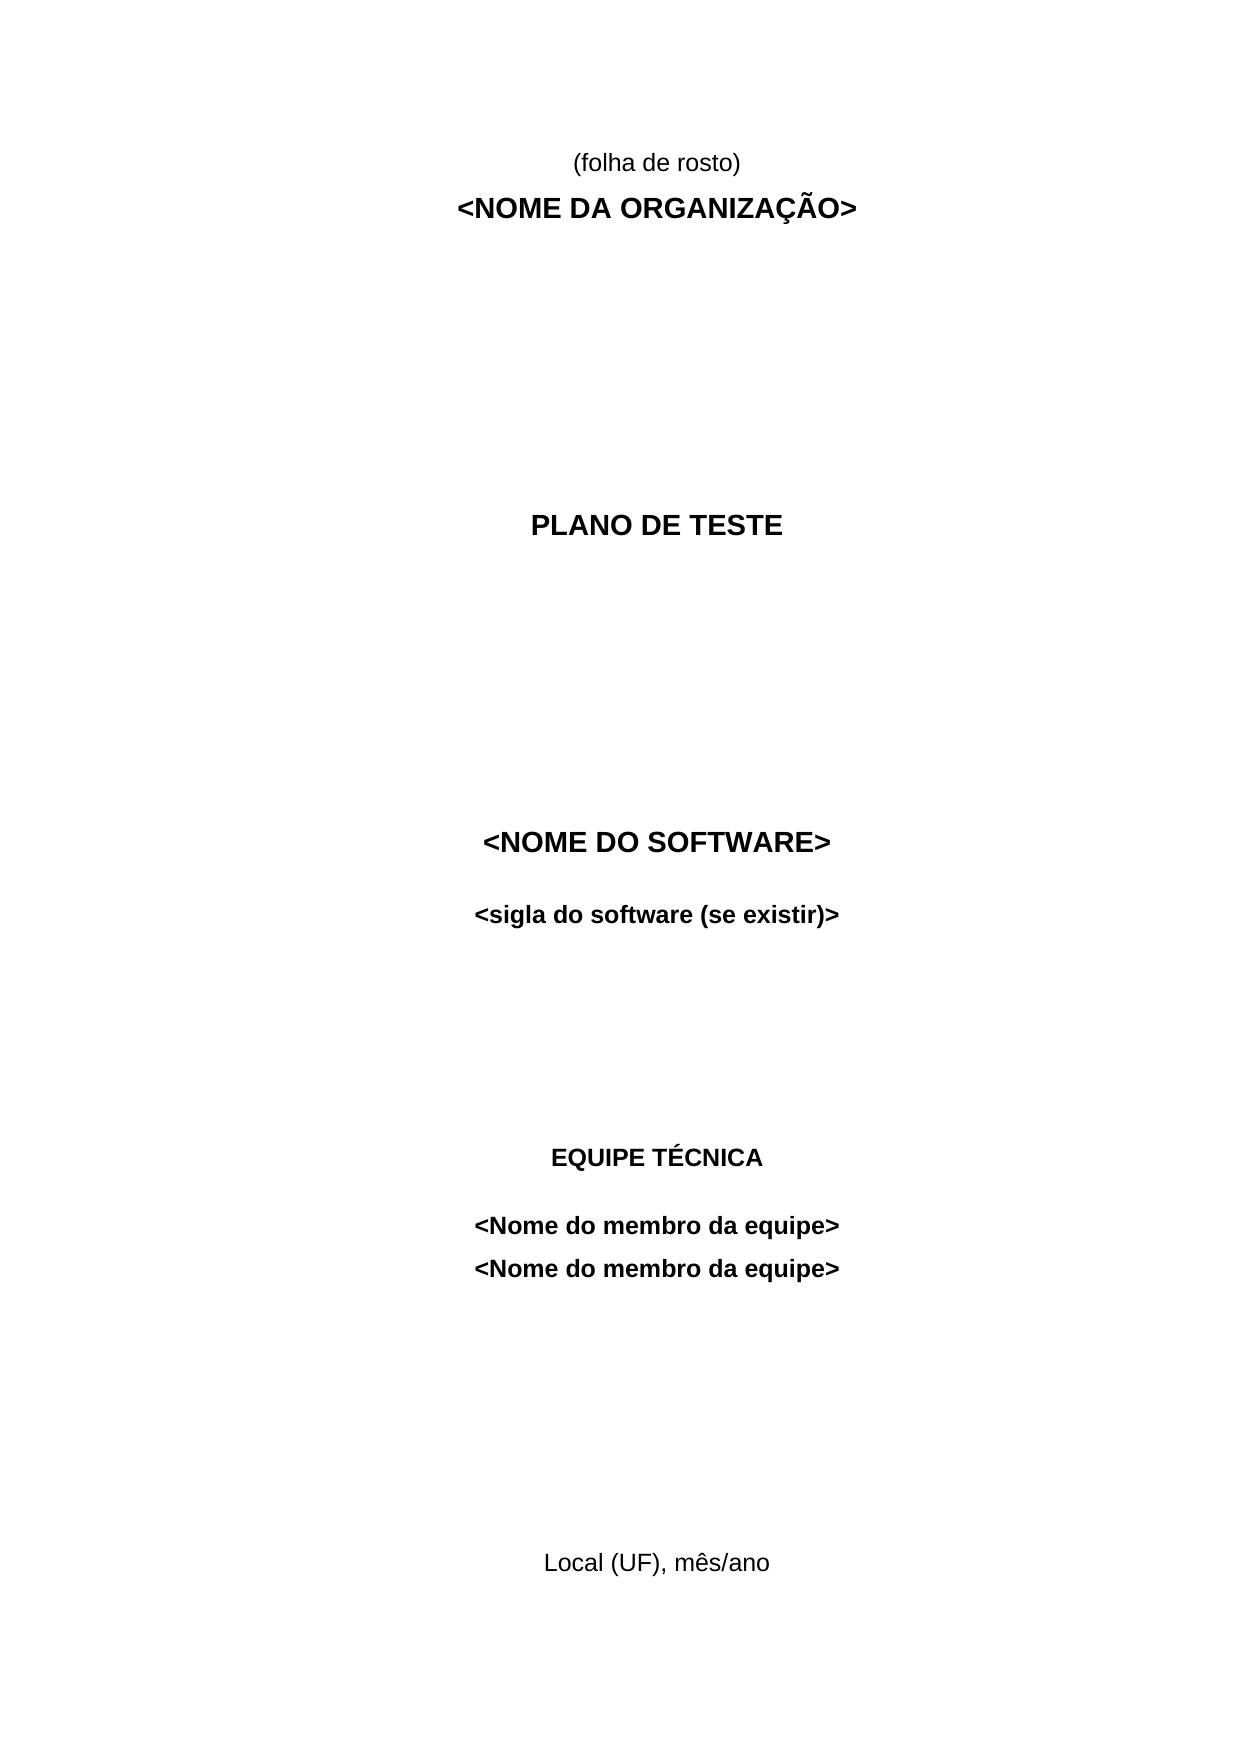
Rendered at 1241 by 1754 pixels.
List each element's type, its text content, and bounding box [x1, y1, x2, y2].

text <sigla do software (se existir)> [177, 900, 1063, 929]
text <Nome do membro da equipe> [177, 1254, 1063, 1283]
text Local (UF), mês/ano [177, 1547, 1063, 1576]
text <NOME DA ORGANIZAÇÃO> [177, 191, 1063, 224]
text <NOME DO SOFTWARE> [177, 825, 1063, 858]
text (folha de rosto) [177, 148, 1063, 176]
text EQUIPE TÉCNICA [177, 1143, 1063, 1172]
text PLANO DE TESTE [177, 508, 1063, 541]
text <Nome do membro da equipe> [177, 1211, 1063, 1240]
